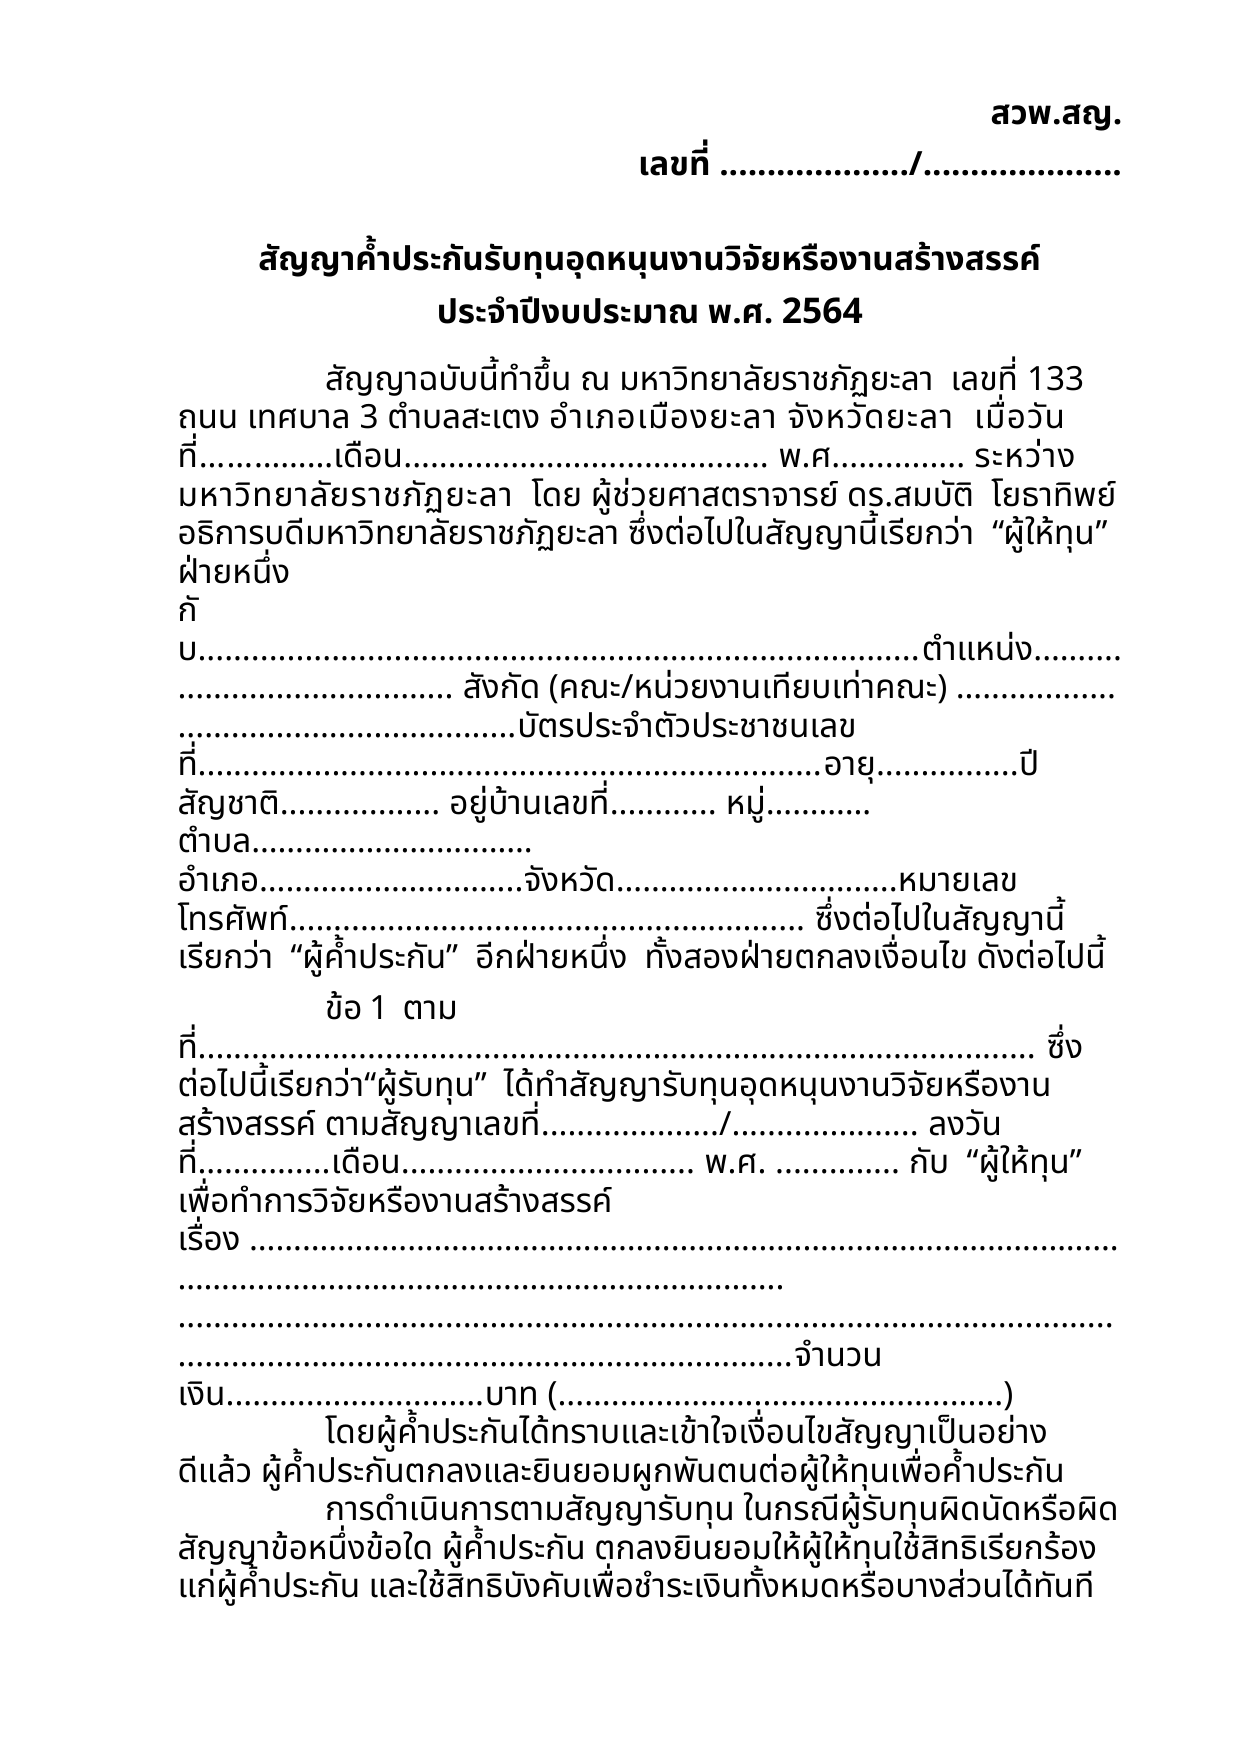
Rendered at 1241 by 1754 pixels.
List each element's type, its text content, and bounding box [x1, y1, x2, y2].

text เลขที่ ..................../..................... [177, 139, 1122, 190]
text เรื่อง ……………………………………………………………………………………………….....………………………………………………. [177, 1220, 1122, 1297]
text การดำเนินการตามสัญญารับทุน ในกรณีผู้รับทุนผิดนัดหรือผิดสัญญาข้อหนึ่งข้อใด ผู้ค้ำประกัน ตกลงยินยอมให้ผู้ให้ทุนใช้สิทธิเรียกร้องแก่ผู้ค้ำประกัน และใช้สิทธิบังคับเพื่อชำระเงินทั้งหมดหรือบางส่วนได้ทันที [177, 1490, 1122, 1605]
text ข้อ 1 ตามที่.............................................................................................. ซึ่งต่อไปนี้เรียกว่า“ผู้รับทุน” ได้ทำสัญญารับทุนอุดหนุนงานวิจัยหรืองานสร้างสรรค์ ตามสัญญาเลขที่..................../..................... ลงวันที่…….........เดือน................................. พ.ศ. .............. กับ “ผู้ให้ทุน” เพื่อทำการวิจัยหรืองานสร้างสรรค์ [177, 989, 1122, 1220]
text ประจำปีงบประมาณ พ.ศ. 2564 [177, 286, 1122, 339]
text สวพ.สญ. [177, 89, 1122, 139]
text โดยผู้ค้ำประกันได้ทราบและเข้าใจเงื่อนไขสัญญาเป็นอย่างดีแล้ว ผู้ค้ำประกันตกลงและยินยอมผูกพันตนต่อผู้ให้ทุนเพื่อค้ำประกัน [177, 1413, 1122, 1490]
text สัญญาค้ำประกันรับทุนอุดหนุนงานวิจัยหรืองานสร้างสรรค์ [177, 235, 1122, 286]
text สัญญาฉบับนี้ทำขึ้น ณ มหาวิทยาลัยราชภัฏยะลา เลขที่ 133 ถนน เทศบาล 3 ตำบลสะเตง อำเภอเมืองยะลา จังหวัดยะลา เมื่อวันที่……………เดือน......................................... พ.ศ............... ระหว่างมหาวิทยาลัยราชภัฏยะลา โดย ผู้ช่วยศาสตราจารย์ ดร.สมบัติ โยธาทิพย์ อธิการบดีมหาวิทยาลัยราชภัฏยะลา ซึ่งต่อไปในสัญญานี้เรียกว่า “ผู้ให้ทุน” ฝ่ายหนึ่งกับ.................................................................................ตำแหน่ง..…..............................…... สังกัด (คณะ/หน่วยงานเทียบเท่าคณะ) ….....................................................บัตรประจำตัวประชาชนเลขที่......................................................................อายุ................ปี สัญชาติ.................. อยู่บ้านเลขที่............ หมู่…………ตำบล……………………..……อำเภอ…………..……..……..จังหวัด………….……..………..หมายเลขโทรศัพท์.............................................……....... ซึ่งต่อไปในสัญญานี้เรียกว่า “ผู้ค้ำประกัน” อีกฝ่ายหนึ่ง ทั้งสองฝ่ายตกลงเงื่อนไข ดังต่อไปนี้ [177, 359, 1122, 976]
text ..............................................................................................................................................................................จำนวนเงิน.............................บาท (..................................................) [177, 1297, 1122, 1413]
